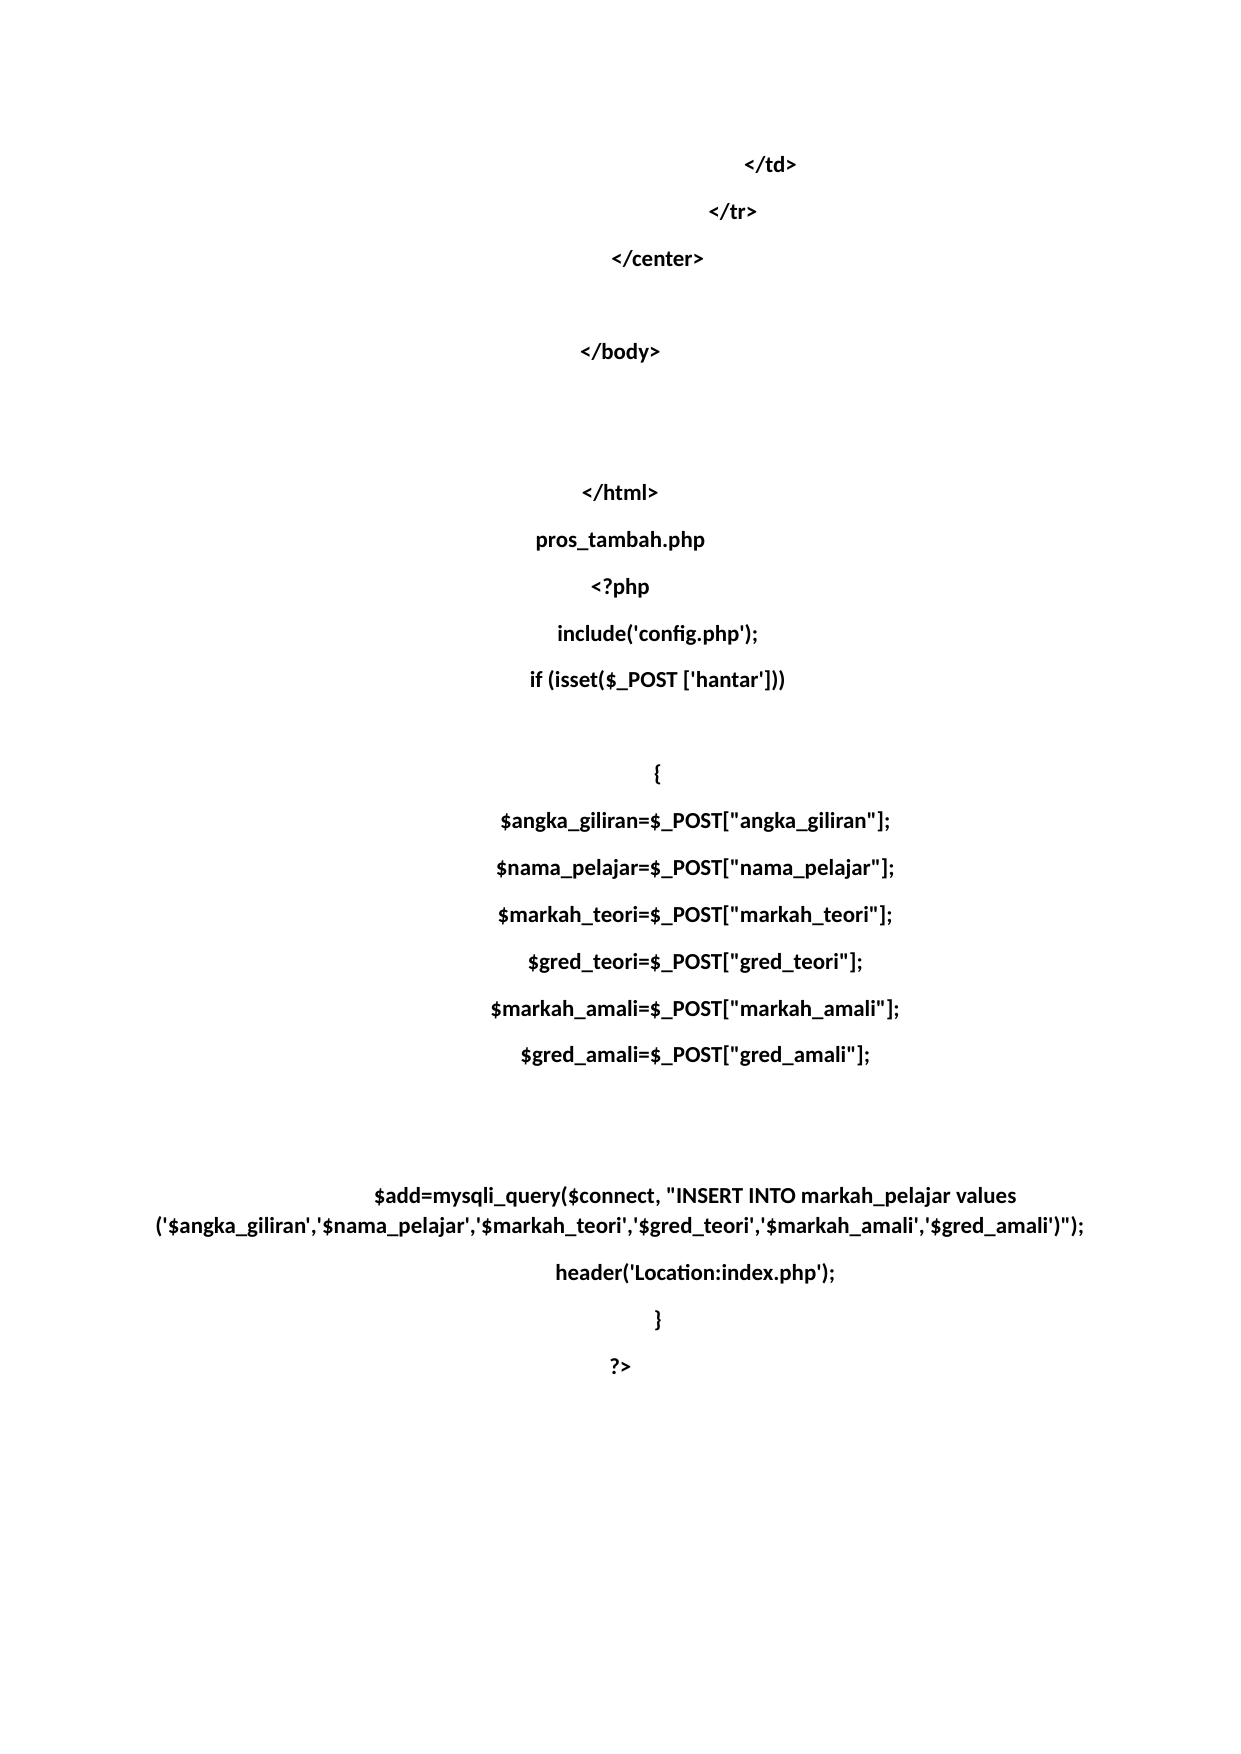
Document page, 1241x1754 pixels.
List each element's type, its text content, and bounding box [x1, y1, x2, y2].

text </td> [150, 150, 1090, 178]
text ?> [150, 1352, 1090, 1380]
text header('Location:index.php'); [150, 1258, 1090, 1286]
text if (isset($_POST ['hantar'])) [150, 666, 1090, 694]
text include('config.php'); [150, 619, 1090, 647]
text { [150, 759, 1090, 787]
text } [150, 1305, 1090, 1333]
text $gred_teori=$_POST["gred_teori"]; [150, 947, 1090, 975]
text </html> [150, 478, 1090, 506]
text $gred_amali=$_POST["gred_amali"]; [150, 1041, 1090, 1069]
text $add=mysqli_query($connect, "INSERT INTO markah_pelajar values ('$angka_giliran','$nama_pelajar','$markah_teori','$gred_teori','$markah_amali','$gred_amali')"); [150, 1181, 1090, 1239]
text <?php [150, 572, 1090, 600]
text $angka_giliran=$_POST["angka_giliran"]; [150, 806, 1090, 834]
text $nama_pelajar=$_POST["nama_pelajar"]; [150, 853, 1090, 881]
text $markah_amali=$_POST["markah_amali"]; [150, 994, 1090, 1022]
text </body> [150, 337, 1090, 366]
text </tr> [150, 197, 1090, 225]
text pros_tambah.php [150, 525, 1090, 553]
text $markah_teori=$_POST["markah_teori"]; [150, 900, 1090, 928]
text </center> [150, 244, 1090, 272]
